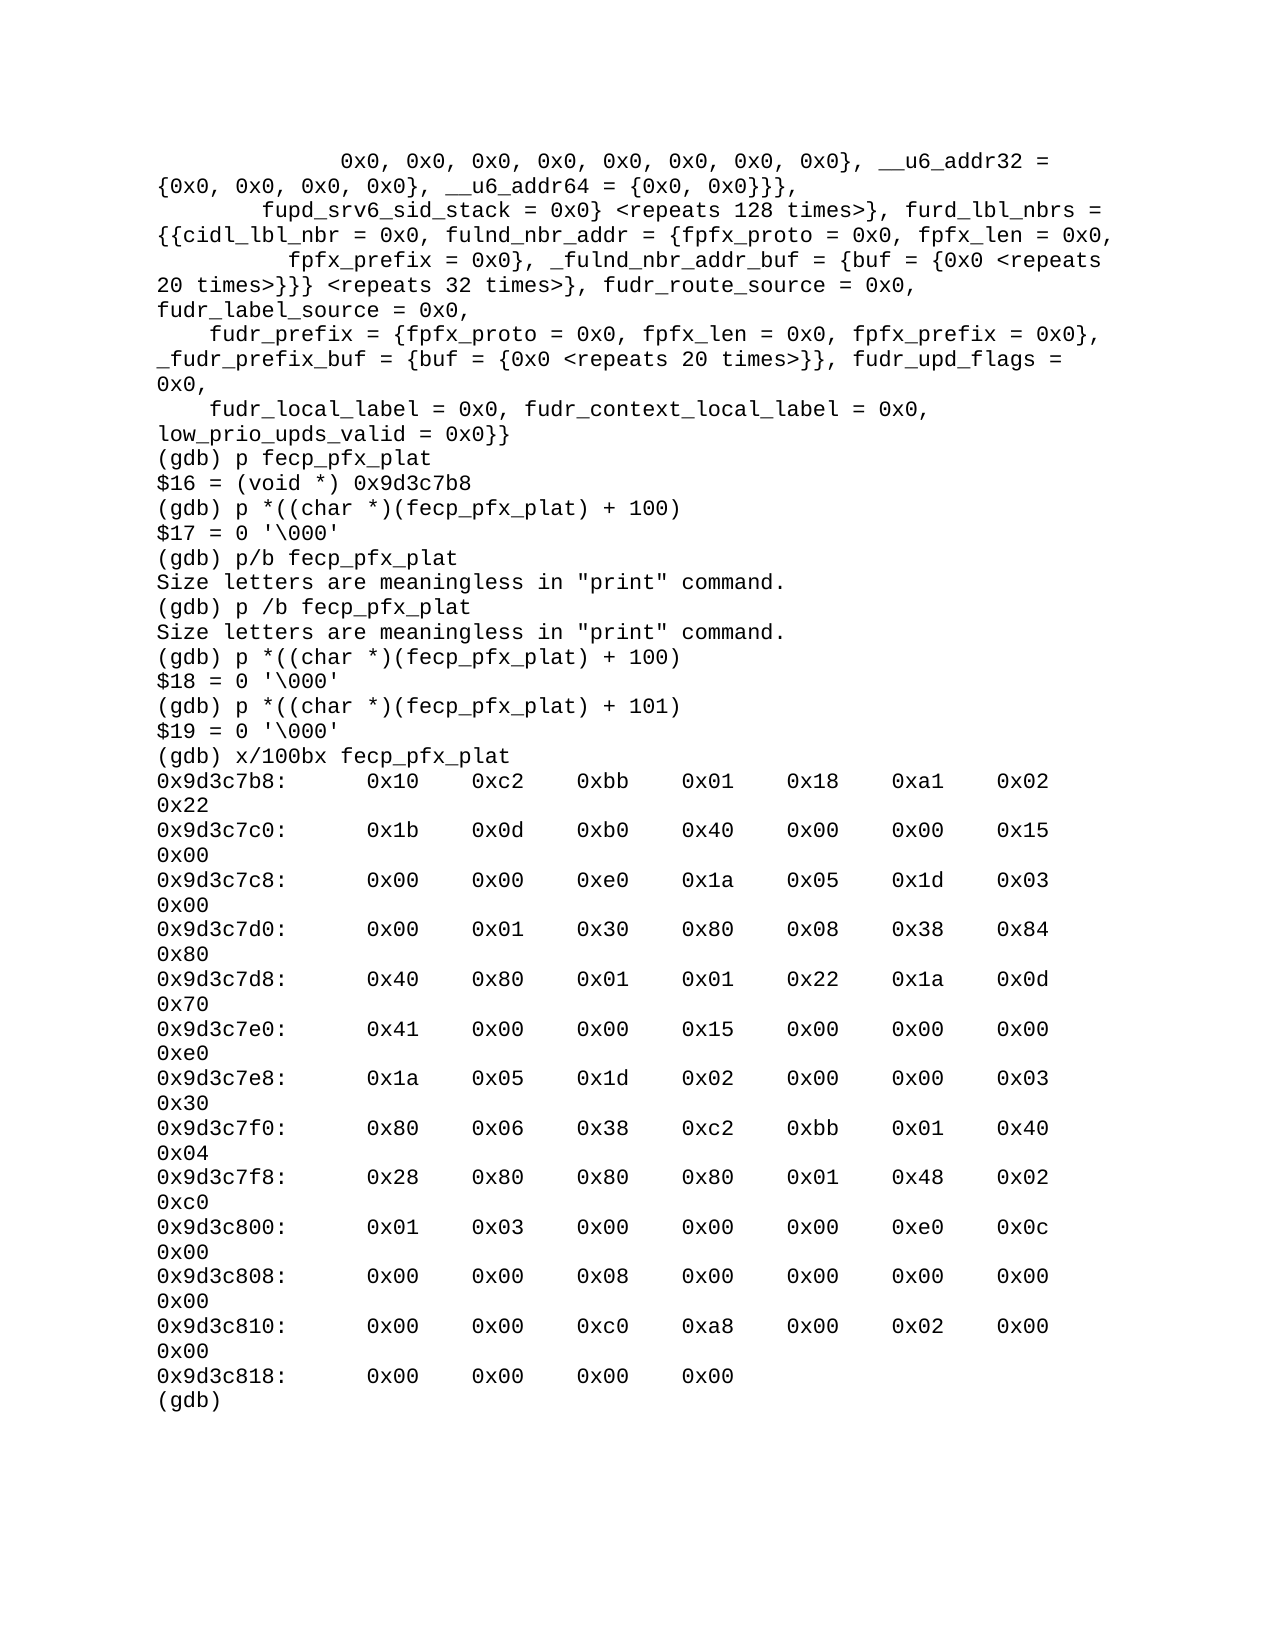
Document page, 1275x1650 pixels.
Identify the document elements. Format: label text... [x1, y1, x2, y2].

text $18 = 0 '\000' [156, 671, 1118, 695]
text (gdb) p fecp_pfx_plat [156, 447, 1118, 472]
text $16 = (void *) 0x9d3c7b8 [156, 472, 1118, 497]
text 0x9d3c7f8: 0x28 0x80 0x80 0x80 0x01 0x48 0x02 0xc0 [156, 1166, 1118, 1216]
text (gdb) p *((char *)(fecp_pfx_plat) + 100) [156, 497, 1118, 522]
text 0x9d3c7d8: 0x40 0x80 0x01 0x01 0x22 0x1a 0x0d 0x70 [156, 968, 1118, 1018]
text fpfx_prefix = 0x0}, _fulnd_nbr_addr_buf = {buf = {0x0 <repeats 20 times>}}} <repeats 32 times>}, fudr_route_source = 0x0, fudr_label_source = 0x0, [156, 249, 1118, 323]
text 0x9d3c800: 0x01 0x03 0x00 0x00 0x00 0xe0 0x0c 0x00 [156, 1216, 1118, 1266]
text fudr_prefix = {fpfx_proto = 0x0, fpfx_len = 0x0, fpfx_prefix = 0x0}, _fudr_prefix_buf = {buf = {0x0 <repeats 20 times>}}, fudr_upd_flags = 0x0, [156, 323, 1118, 398]
text $19 = 0 '\000' [156, 720, 1118, 745]
text 0x9d3c7d0: 0x00 0x01 0x30 0x80 0x08 0x38 0x84 0x80 [156, 918, 1118, 968]
text (gdb) [156, 1389, 1118, 1414]
text (gdb) p /b fecp_pfx_plat [156, 596, 1118, 621]
text 0x9d3c810: 0x00 0x00 0xc0 0xa8 0x00 0x02 0x00 0x00 [156, 1315, 1118, 1365]
text 0x9d3c7c0: 0x1b 0x0d 0xb0 0x40 0x00 0x00 0x15 0x00 [156, 819, 1118, 869]
text Size letters are meaningless in "print" command. [156, 571, 1118, 596]
text (gdb) p *((char *)(fecp_pfx_plat) + 101) [156, 695, 1118, 720]
text 0x9d3c818: 0x00 0x00 0x00 0x00 [156, 1365, 1118, 1389]
text (gdb) x/100bx fecp_pfx_plat [156, 745, 1118, 770]
text 0x9d3c808: 0x00 0x00 0x08 0x00 0x00 0x00 0x00 0x00 [156, 1266, 1118, 1315]
text fudr_local_label = 0x0, fudr_context_local_label = 0x0, low_prio_upds_valid = 0x0}} [156, 398, 1118, 447]
text fupd_srv6_sid_stack = 0x0} <repeats 128 times>}, furd_lbl_nbrs = {{cidl_lbl_nbr = 0x0, fulnd_nbr_addr = {fpfx_proto = 0x0, fpfx_len = 0x0, [156, 199, 1118, 249]
text 0x9d3c7b8: 0x10 0xc2 0xbb 0x01 0x18 0xa1 0x02 0x22 [156, 770, 1118, 819]
text 0x0, 0x0, 0x0, 0x0, 0x0, 0x0, 0x0, 0x0}, __u6_addr32 = {0x0, 0x0, 0x0, 0x0}, __u6_addr64 = {0x0, 0x0}}}, [156, 150, 1118, 199]
text 0x9d3c7f0: 0x80 0x06 0x38 0xc2 0xbb 0x01 0x40 0x04 [156, 1117, 1118, 1166]
text 0x9d3c7c8: 0x00 0x00 0xe0 0x1a 0x05 0x1d 0x03 0x00 [156, 869, 1118, 918]
text Size letters are meaningless in "print" command. [156, 621, 1118, 646]
text 0x9d3c7e8: 0x1a 0x05 0x1d 0x02 0x00 0x00 0x03 0x30 [156, 1067, 1118, 1117]
text $17 = 0 '\000' [156, 522, 1118, 547]
text (gdb) p *((char *)(fecp_pfx_plat) + 100) [156, 646, 1118, 671]
text (gdb) p/b fecp_pfx_plat [156, 547, 1118, 571]
text 0x9d3c7e0: 0x41 0x00 0x00 0x15 0x00 0x00 0x00 0xe0 [156, 1018, 1118, 1067]
